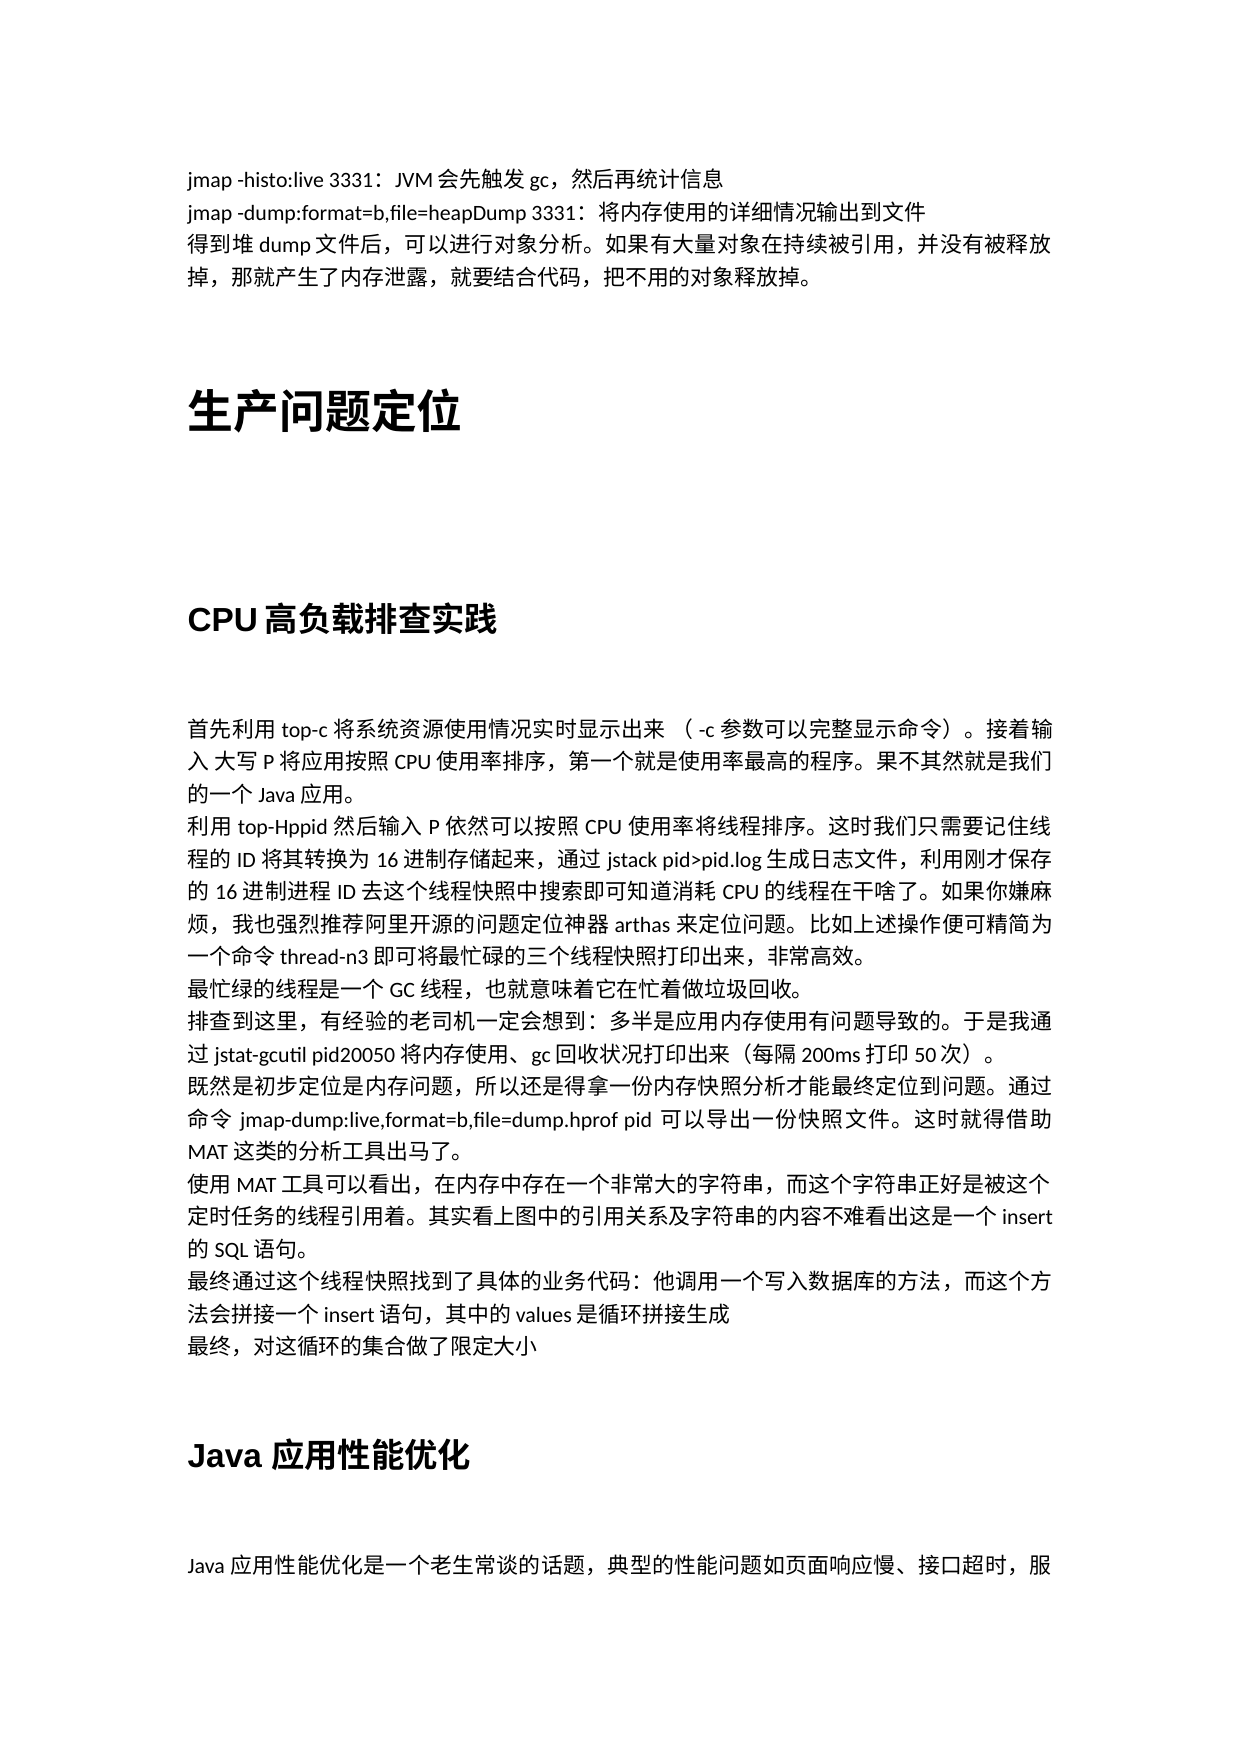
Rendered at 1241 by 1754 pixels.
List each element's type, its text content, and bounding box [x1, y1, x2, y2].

subtitle Java 应用性能优化 [187, 1421, 1053, 1486]
text 使用MAT工具可以看出，在内存中存在一个非常大的字符串，而这个字符串正好是被这个定时任务的线程引用着。其实看上图中的引用关系及字符串的内容不难看出这是一个 insert 的 SQL 语句。 [187, 1166, 1053, 1264]
text 首先利用 top-c 将系统资源使用情况实时显示出来 （ -c 参数可以完整显示命令）。接着输入 大写P 将应用按照 CPU 使用率排序，第一个就是使用率最高的程序。果不其然就是我们的一个 Java 应用。 [187, 711, 1053, 809]
subtitle 生产问题定位 [187, 360, 1053, 457]
text 最终，对这循环的集合做了限定大小 [187, 1329, 1053, 1361]
text 得到堆dump文件后，可以进行对象分析。如果有大量对象在持续被引用，并没有被释放掉，那就产生了内存泄露，就要结合代码，把不用的对象释放掉。 [187, 227, 1053, 292]
text 既然是初步定位是内存问题，所以还是得拿一份内存快照分析才能最终定位到问题。通过命令 jmap-dump:live,format=b,file=dump.hprof pid 可以导出一份快照文件。这时就得借助 MAT 这类的分析工具出马了。 [187, 1069, 1053, 1166]
subtitle CPU高负载排查实践 [187, 584, 1053, 649]
text 最忙绿的线程是一个 GC 线程，也就意味着它在忙着做垃圾回收。 [187, 971, 1053, 1004]
text Java 应用性能优化是一个老生常谈的话题，典型的性能问题如页面响应慢、接口超时，服务器负载高、并发数低，数据库频繁死锁等。 [187, 1548, 1053, 1580]
text 利用 top-Hppid 然后输入 P 依然可以按照 CPU 使用率将线程排序。这时我们只需要记住线程的 ID 将其转换为 16 进制存储起来，通过 jstack pid>pid.log生成日志文件，利用刚才保存的 16 进制进程 ID 去这个线程快照中搜索即可知道消耗 CPU的线程在干啥了。如果你嫌麻烦，我也强烈推荐阿里开源的问题定位神器 arthas 来定位问题。比如上述操作便可精简为一个命令 thread-n3 即可将最忙碌的三个线程快照打印出来，非常高效。 [187, 809, 1053, 971]
text jmap -histo:live 3331：JVM会先触发gc，然后再统计信息 [187, 162, 1053, 194]
text 最终通过这个线程快照找到了具体的业务代码：他调用一个写入数据库的方法，而这个方法会拼接一个 insert 语句，其中的 values 是循环拼接生成 [187, 1264, 1053, 1329]
text 排查到这里，有经验的老司机一定会想到：多半是应用内存使用有问题导致的。于是我通过 jstat-gcutil pid20050 将内存使用、gc 回收状况打印出来（每隔 200ms 打印 50次）。 [187, 1004, 1053, 1069]
text jmap -dump:format=b,file=heapDump 3331：将内存使用的详细情况输出到文件 [187, 194, 1053, 227]
